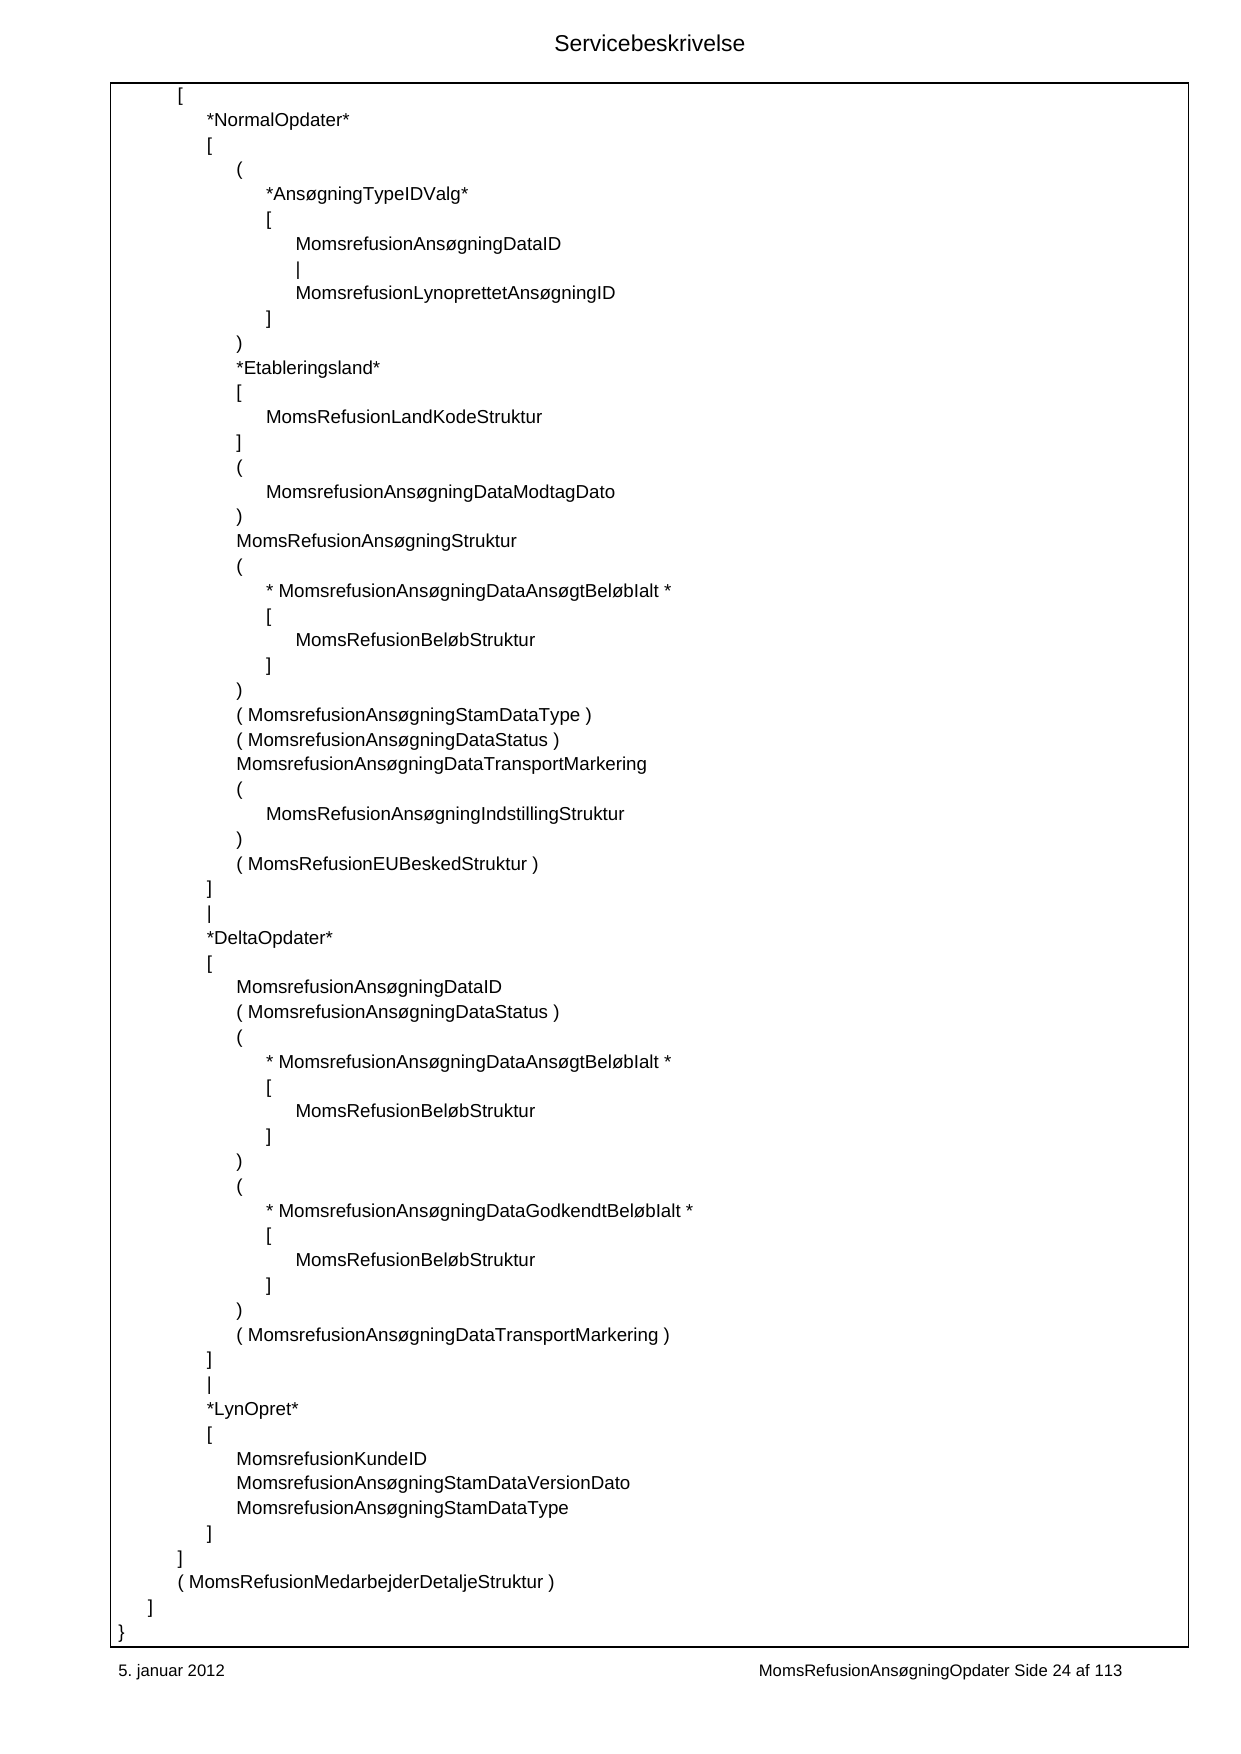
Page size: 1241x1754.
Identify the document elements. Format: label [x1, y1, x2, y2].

table_cell [111, 84, 1188, 1646]
